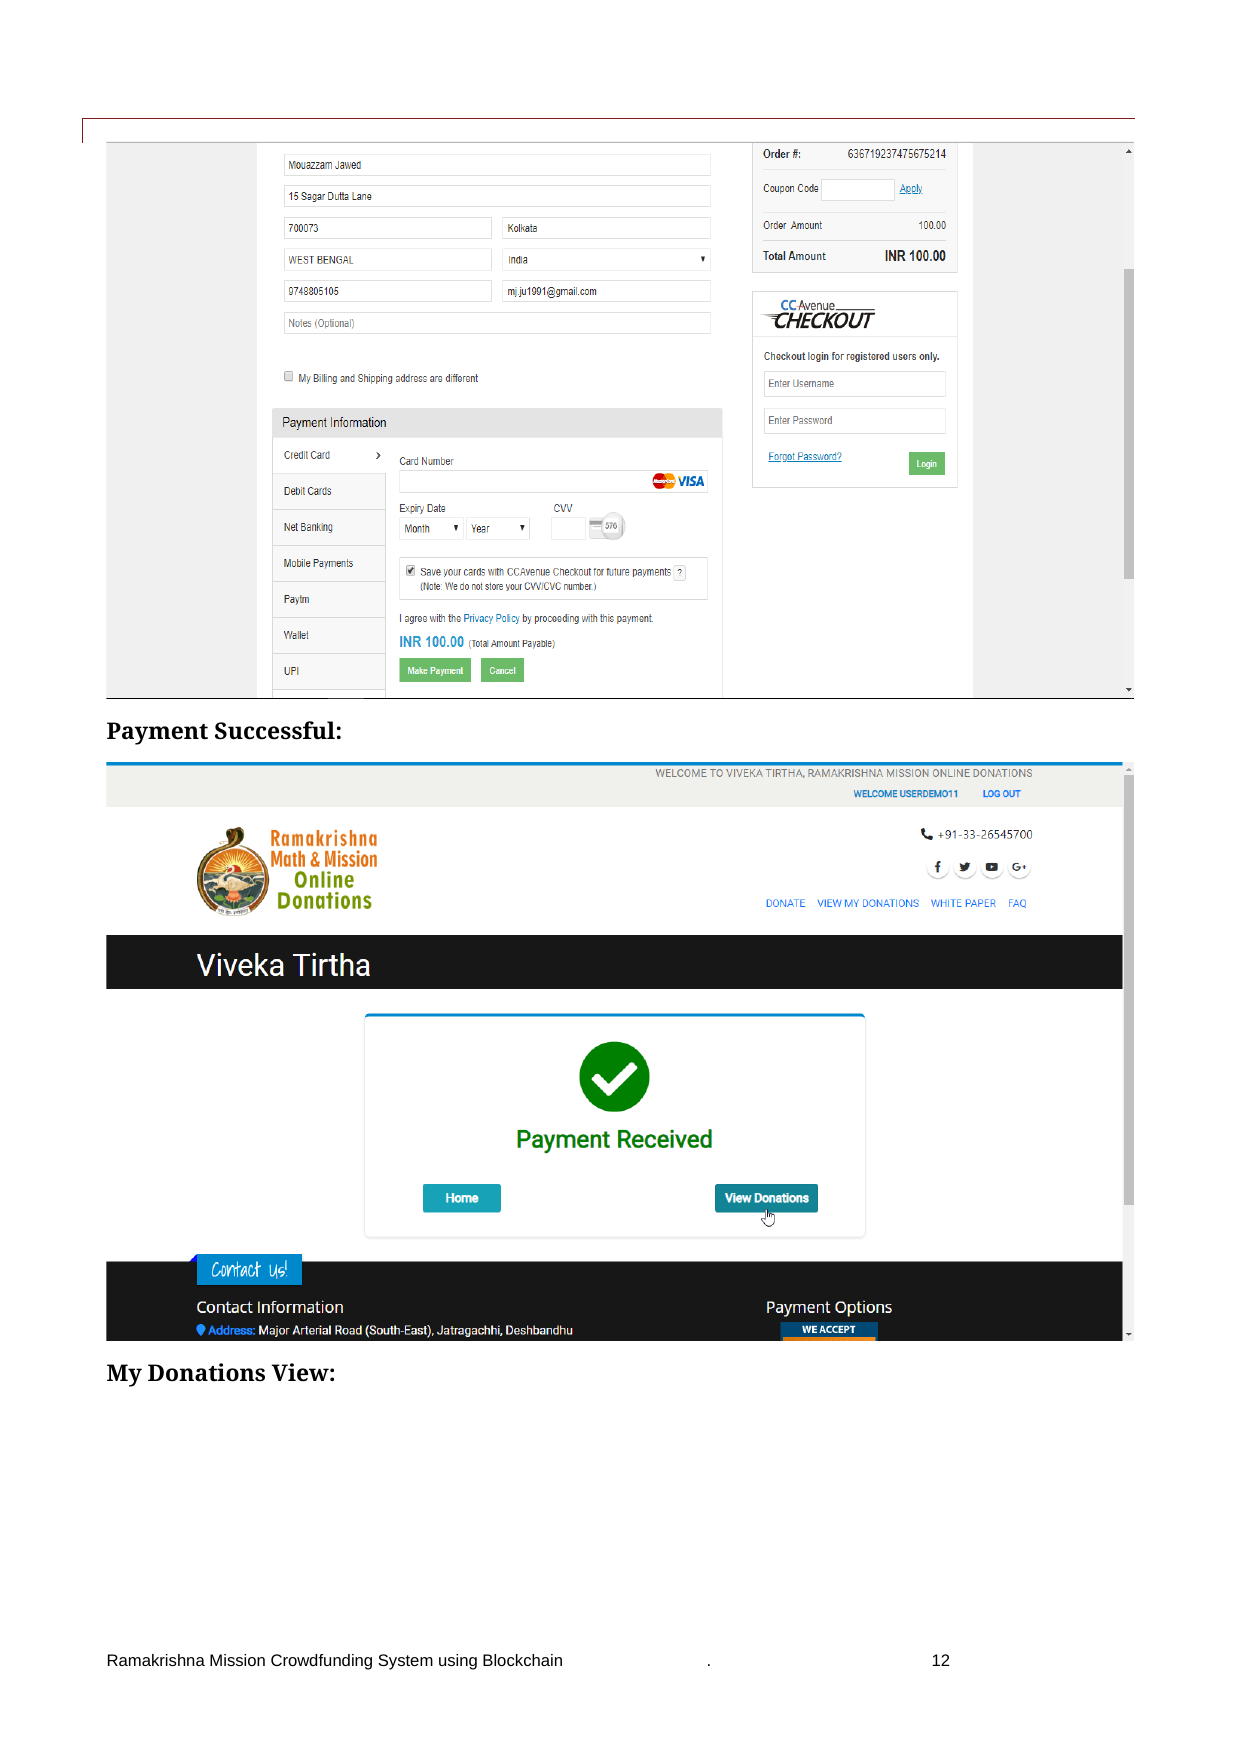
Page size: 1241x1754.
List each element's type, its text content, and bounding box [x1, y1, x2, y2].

text My Donations View: [106, 1357, 1134, 1388]
picture [106, 141, 1134, 699]
text Payment Successful: [106, 715, 1134, 746]
picture [106, 762, 1134, 1341]
